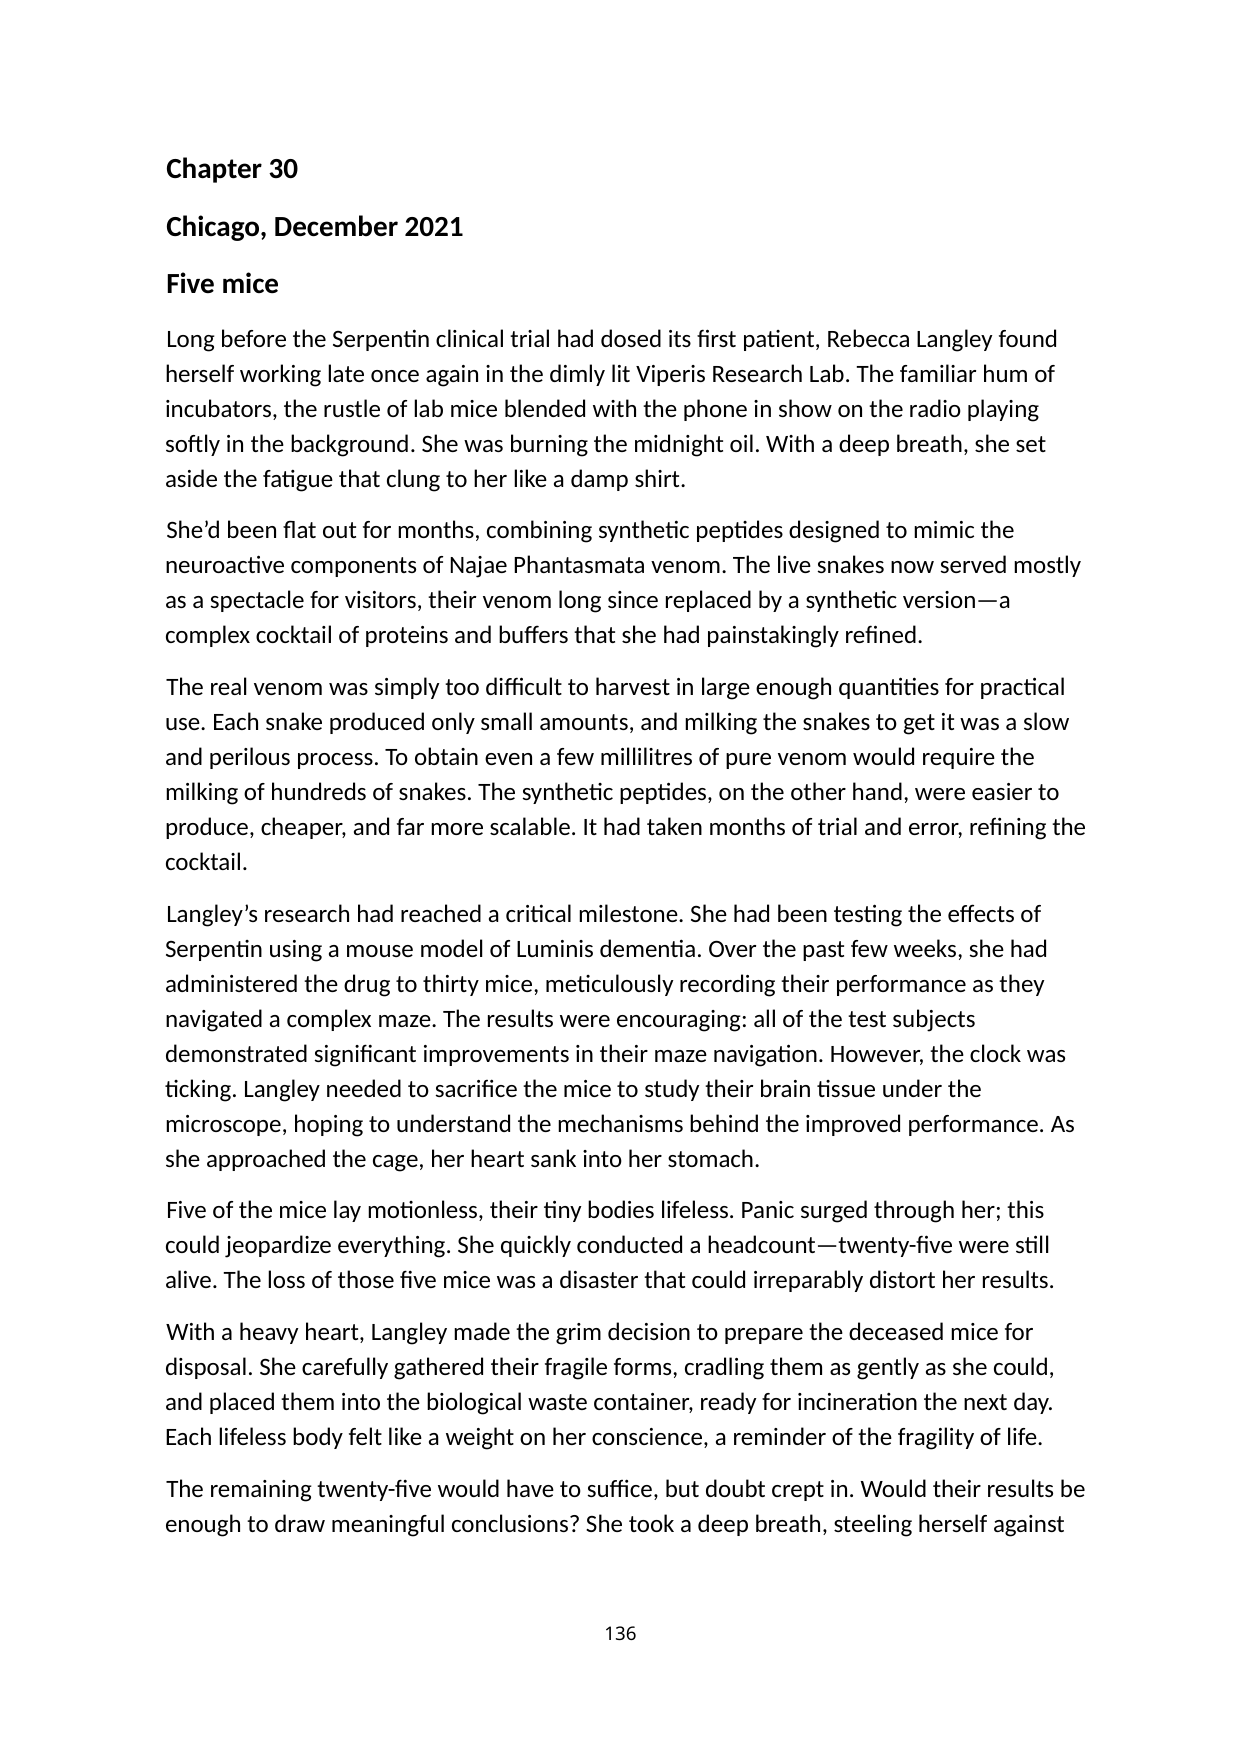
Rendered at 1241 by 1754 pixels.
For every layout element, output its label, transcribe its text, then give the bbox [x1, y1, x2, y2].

text Five of the mice lay motionless, their tiny bodies lifeless. Panic surged through her; this could jeopardize everything. She quickly conducted a headcount—twenty-five were still alive. The loss of those five mice was a disaster that could irreparably distort her results. [165, 1194, 1090, 1295]
text The real venom was simply too difficult to harvest in large enough quantities for practical use. Each snake produced only small amounts, and milking the snakes to get it was a slow and perilous process. To obtain even a few millilitres of pure venom would require the milking of hundreds of snakes. The synthetic peptides, on the other hand, were easier to produce, cheaper, and far more scalable. It had taken months of trial and error, refining the cocktail. [165, 671, 1090, 877]
text Long before the Serpentin clinical trial had dosed its first patient, Rebecca Langley found herself working late once again in the dimly lit Viperis Research Lab. The familiar hum of incubators, the rustle of lab mice blended with the phone in show on the radio playing softly in the background. She was burning the midnight oil. With a deep breath, she set aside the fatigue that clung to her like a damp shirt. [165, 323, 1090, 493]
text Langley’s research had reached a critical milestone. She had been testing the effects of Serpentin using a mouse model of Luminis dementia. Over the past few weeks, she had administered the drug to thirty mice, meticulously recording their performance as they navigated a complex maze. The results were encouraging: all of the test subjects demonstrated significant improvements in their maze navigation. However, the clock was ticking. Langley needed to sacrifice the mice to study their brain tissue under the microscope, hoping to understand the mechanisms behind the improved performance. As she approached the cage, her heart sank into her stomach. [165, 898, 1090, 1173]
text With a heavy heart, Langley made the grim decision to prepare the deceased mice for disposal. She carefully gathered their fragile forms, cradling them as gently as she could, and placed them into the biological waste container, ready for incineration the next day. Each lifeless body felt like a weight on her conscience, a reminder of the fragility of life. [165, 1316, 1090, 1452]
text She’d been flat out for months, combining synthetic peptides designed to mimic the neuroactive components of Najae Phantasmata venom. The live snakes now served mostly as a spectacle for visitors, their venom long since replaced by a synthetic version—a complex cocktail of proteins and buffers that she had painstakingly refined. [165, 514, 1090, 650]
text Chicago, December 2021 [165, 208, 1090, 243]
text Chapter 30 [165, 150, 1090, 186]
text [165, 1473, 1090, 1538]
text Five mice [165, 265, 1090, 301]
